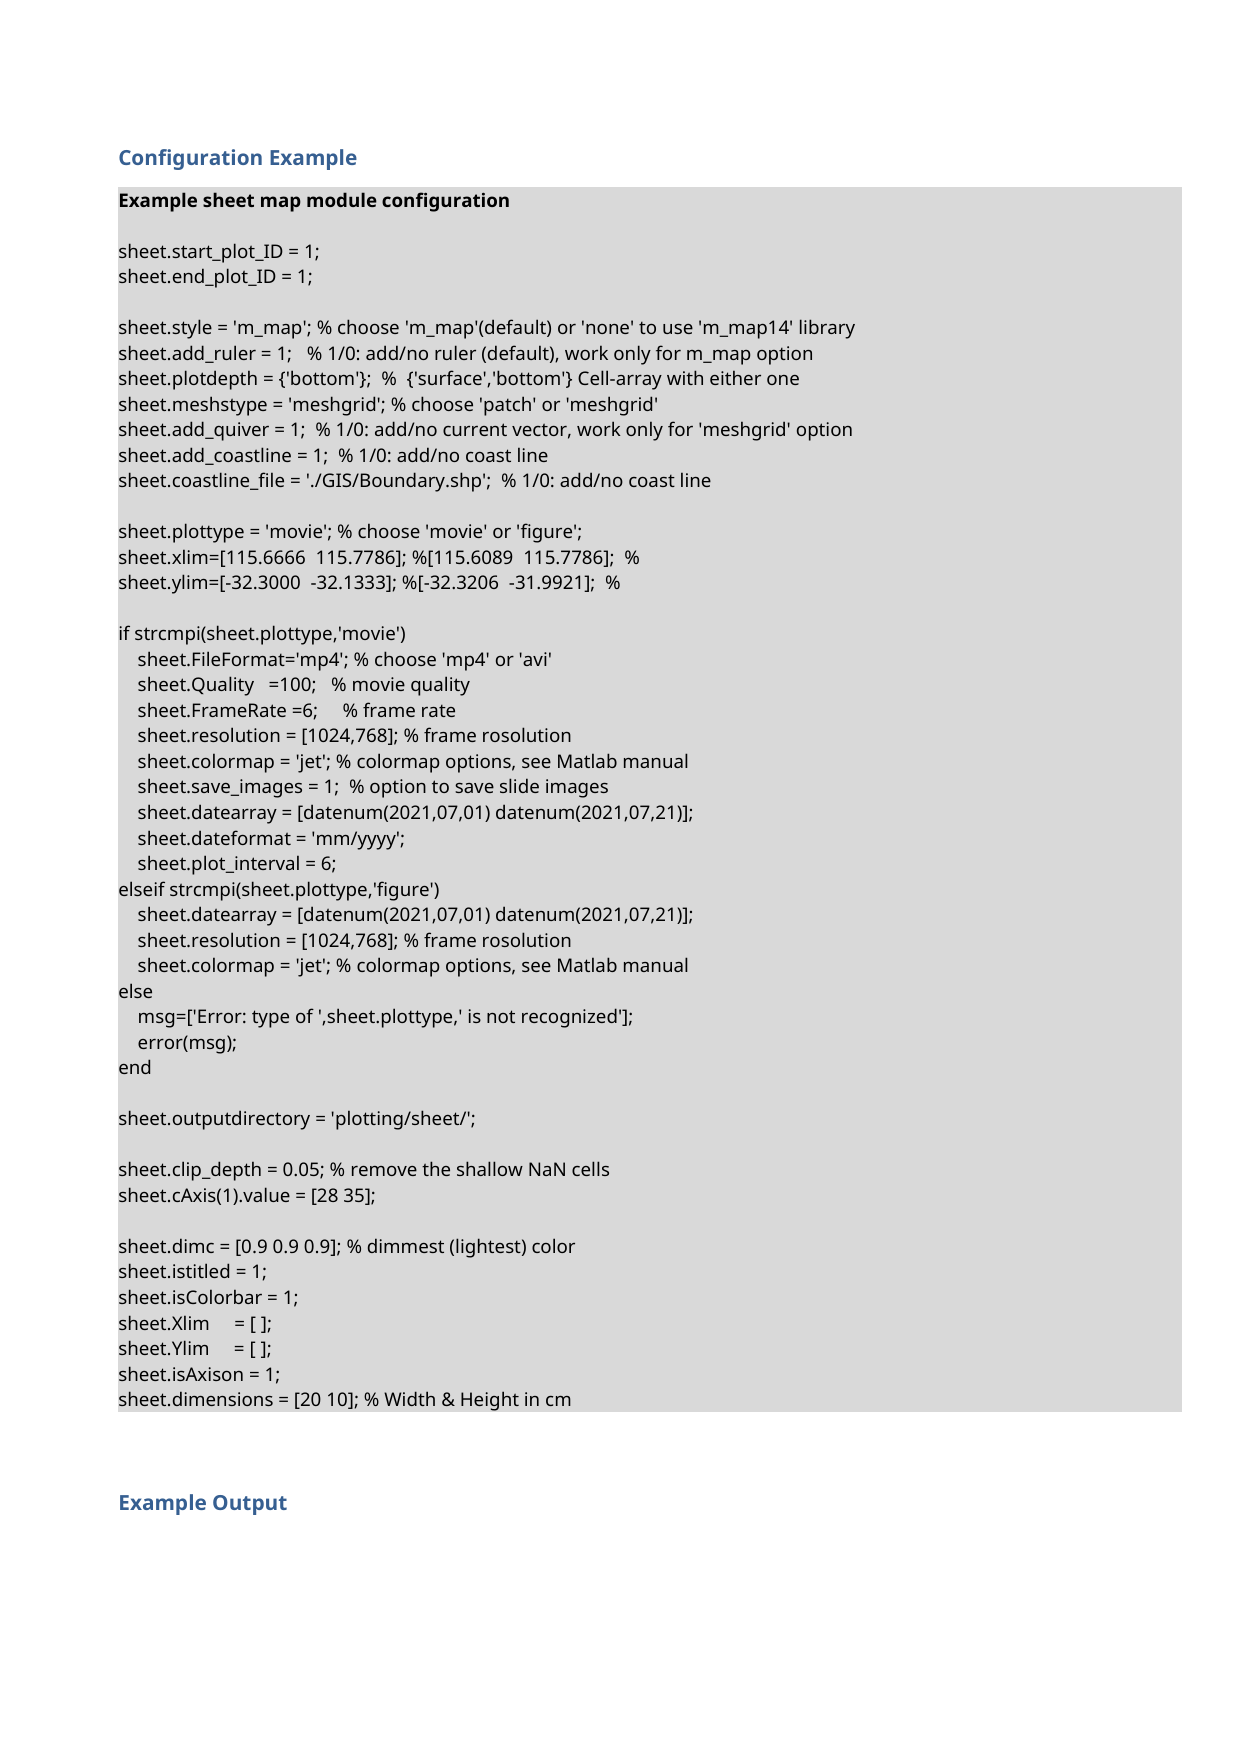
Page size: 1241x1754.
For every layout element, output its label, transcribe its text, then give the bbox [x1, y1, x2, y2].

text sheet.dimc = [0.9 0.9 0.9]; % dimmest (lightest) color [118, 1233, 1182, 1259]
text sheet.Xlim = [ ]; [118, 1310, 1182, 1335]
text sheet.add_coastline = 1; % 1/0: add/no coast line [118, 442, 1182, 468]
text sheet.start_plot_ID = 1; [118, 238, 1182, 263]
text sheet.plotdepth = {'bottom'}; % {'surface','bottom'} Cell-array with either one [118, 366, 1182, 391]
text sheet.dimensions = [20 10]; % Width & Height in cm [118, 1386, 1182, 1412]
text sheet.coastline_file = './GIS/Boundary.shp'; % 1/0: add/no coast line [118, 468, 1182, 493]
text sheet.cAxis(1).value = [28 35]; [118, 1182, 1182, 1208]
text sheet.ylim=[-32.3000 -32.1333]; %[-32.3206 -31.9921]; % [118, 570, 1182, 595]
text sheet.FrameRate =6; % frame rate [118, 697, 1182, 723]
text sheet.colormap = 'jet'; % colormap options, see Matlab manual [118, 952, 1182, 978]
text msg=['Error: type of ',sheet.plottype,' is not recognized']; [118, 1003, 1182, 1029]
text sheet.style = 'm_map'; % choose 'm_map'(default) or 'none' to use 'm_map14' library [118, 314, 1182, 340]
text error(msg); [118, 1029, 1182, 1054]
text sheet.outputdirectory = 'plotting/sheet/'; [118, 1106, 1182, 1131]
text sheet.plot_interval = 6; [118, 850, 1182, 876]
text sheet.xlim=[115.6666 115.7786]; %[115.6089 115.7786]; % [118, 544, 1182, 570]
text sheet.plottype = 'movie'; % choose 'movie' or 'figure'; [118, 519, 1182, 544]
text sheet.meshstype = 'meshgrid'; % choose 'patch' or 'meshgrid' [118, 391, 1182, 417]
text sheet.isAxison = 1; [118, 1361, 1182, 1386]
text end [118, 1054, 1182, 1080]
text sheet.dateformat = 'mm/yyyy'; [118, 825, 1182, 850]
text else [118, 978, 1182, 1003]
text sheet.istitled = 1; [118, 1259, 1182, 1284]
text sheet.add_quiver = 1; % 1/0: add/no current vector, work only for 'meshgrid' option [118, 417, 1182, 442]
text sheet.add_ruler = 1; % 1/0: add/no ruler (default), work only for m_map option [118, 340, 1182, 366]
subtitle Configuration Example [118, 143, 1182, 172]
text sheet.colormap = 'jet'; % colormap options, see Matlab manual [118, 748, 1182, 774]
text elseif strcmpi(sheet.plottype,'figure') [118, 876, 1182, 901]
text sheet.Quality =100; % movie quality [118, 672, 1182, 697]
text sheet.save_images = 1; % option to save slide images [118, 774, 1182, 799]
text Example sheet map module configuration [118, 187, 1182, 212]
text sheet.FileFormat='mp4'; % choose 'mp4' or 'avi' [118, 646, 1182, 672]
text sheet.isColorbar = 1; [118, 1284, 1182, 1310]
text sheet.resolution = [1024,768]; % frame rosolution [118, 927, 1182, 952]
text sheet.resolution = [1024,768]; % frame rosolution [118, 723, 1182, 748]
text sheet.clip_depth = 0.05; % remove the shallow NaN cells [118, 1157, 1182, 1182]
text sheet.datearray = [datenum(2021,07,01) datenum(2021,07,21)]; [118, 901, 1182, 927]
text if strcmpi(sheet.plottype,'movie') [118, 621, 1182, 646]
text sheet.end_plot_ID = 1; [118, 263, 1182, 289]
text sheet.datearray = [datenum(2021,07,01) datenum(2021,07,21)]; [118, 799, 1182, 825]
subtitle Example Output [118, 1488, 1182, 1516]
text sheet.Ylim = [ ]; [118, 1335, 1182, 1361]
